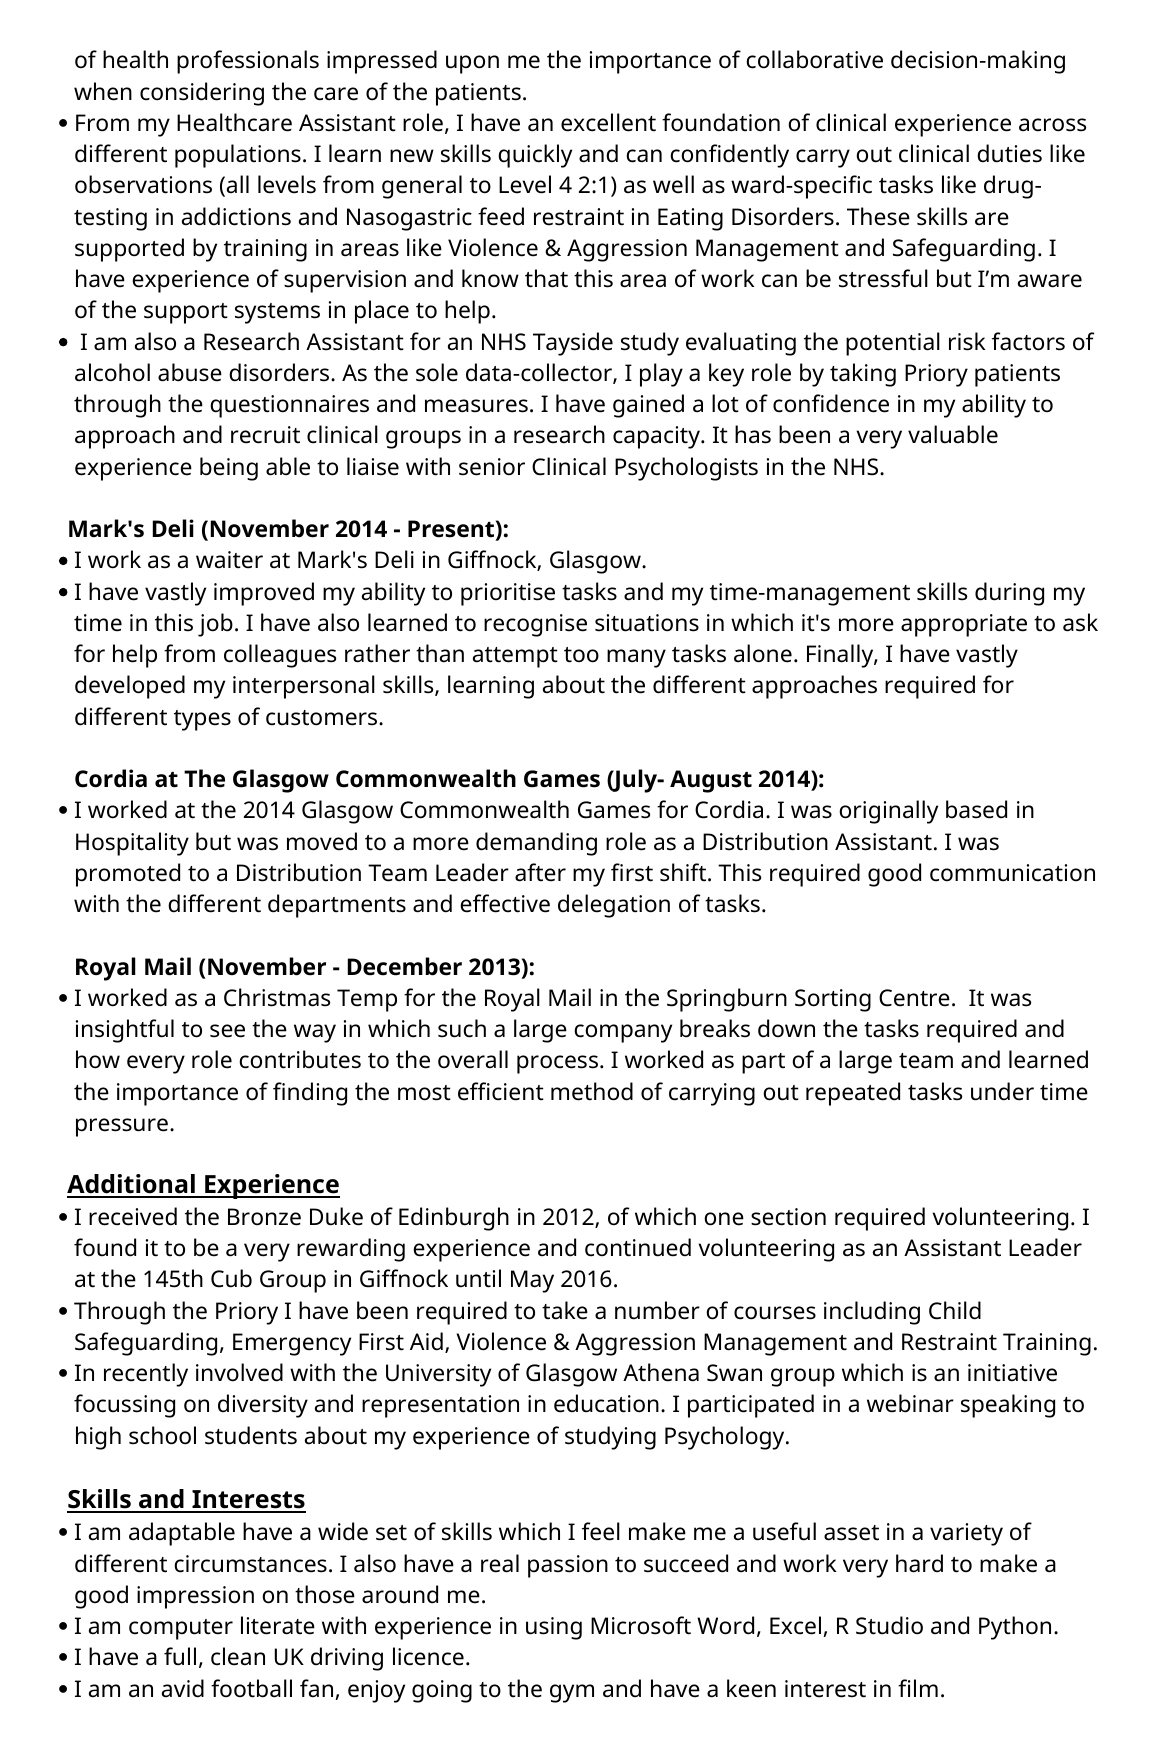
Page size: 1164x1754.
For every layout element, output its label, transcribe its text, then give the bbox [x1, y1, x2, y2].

list In recently involved with the University of Glasgow Athena Swan group which is an initiative focussing on diversity and representation in education. I participated in a webinar speaking to high school students about my experience of studying Psychology. [59, 1357, 1100, 1451]
list Through the Priory I have been required to take a number of courses including Child Safeguarding, Emergency First Aid, Violence & Aggression Management and Restraint Training. [59, 1295, 1100, 1357]
subtitle Skills and Interests [67, 1482, 1100, 1516]
list I am also a Research Assistant for an NHS Tayside study evaluating the potential risk factors of alcohol abuse disorders. As the sole data-collector, I play a key role by taking Priory patients through the questionnaires and measures. I have gained a lot of confidence in my ability to approach and recruit clinical groups in a research capacity. It has been a very valuable experience being able to liaise with senior Clinical Psychologists in the NHS. [59, 326, 1100, 482]
list I am adaptable have a wide set of skills which I feel make me a useful asset in a variety of different circumstances. I also have a real passion to succeed and work very hard to make a good impression on those around me. [59, 1516, 1100, 1610]
list I have a full, clean UK driving licence. [59, 1641, 1100, 1672]
list I worked at the 2014 Glasgow Commonwealth Games for Cordia. I was originally based in Hospitality but was moved to a more demanding role as a Distribution Assistant. I was promoted to a Distribution Team Leader after my first shift. This required good communication with the different departments and effective delegation of tasks. [59, 794, 1100, 919]
text Mark's Deli (November 2014 - Present): [67, 513, 1100, 544]
list I am computer literate with experience in using Microsoft Word, Excel, R Studio and Python. [59, 1610, 1100, 1641]
list From my Healthcare Assistant role, I have an excellent foundation of clinical experience across different populations. I learn new skills quickly and can confidently carry out clinical duties like observations (all levels from general to Level 4 2:1) as well as ward-specific tasks like drug-testing in addictions and Nasogastric feed restraint in Eating Disorders. These skills are supported by training in areas like Violence & Aggression Management and Safeguarding. I have experience of supervision and know that this area of work can be stressful but I’m aware of the support systems in place to help. [59, 107, 1100, 326]
list I received the Bronze Duke of Edinburgh in 2012, of which one section required volunteering. I found it to be a very rewarding experience and continued volunteering as an Assistant Leader at the 145th Cub Group in Giffnock until May 2016. [59, 1201, 1100, 1295]
list I worked as a Christmas Temp for the Royal Mail in the Springburn Sorting Centre. It was insightful to see the way in which such a large company breaks down the tasks required and how every role contributes to the overall process. I worked as part of a large team and learned the importance of finding the most efficient method of carrying out repeated tasks under time pressure. [59, 982, 1100, 1138]
text Royal Mail (November - December 2013): [59, 951, 1100, 982]
list I work as a waiter at Mark's Deli in Giffnock, Glasgow. [59, 544, 1100, 576]
text Cordia at The Glasgow Commonwealth Games (July- August 2014): [74, 763, 1100, 794]
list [59, 44, 1100, 107]
list I have vastly improved my ability to prioritise tasks and my time-management skills during my time in this job. I have also learned to recognise situations in which it's more appropriate to ask for help from colleagues rather than attempt too many tasks alone. Finally, I have vastly developed my interpersonal skills, learning about the different approaches required for different types of customers. [59, 576, 1100, 732]
subtitle Additional Experience [67, 1167, 1100, 1201]
list I am an avid football fan, enjoy going to the gym and have a keen interest in film. [59, 1672, 1100, 1704]
